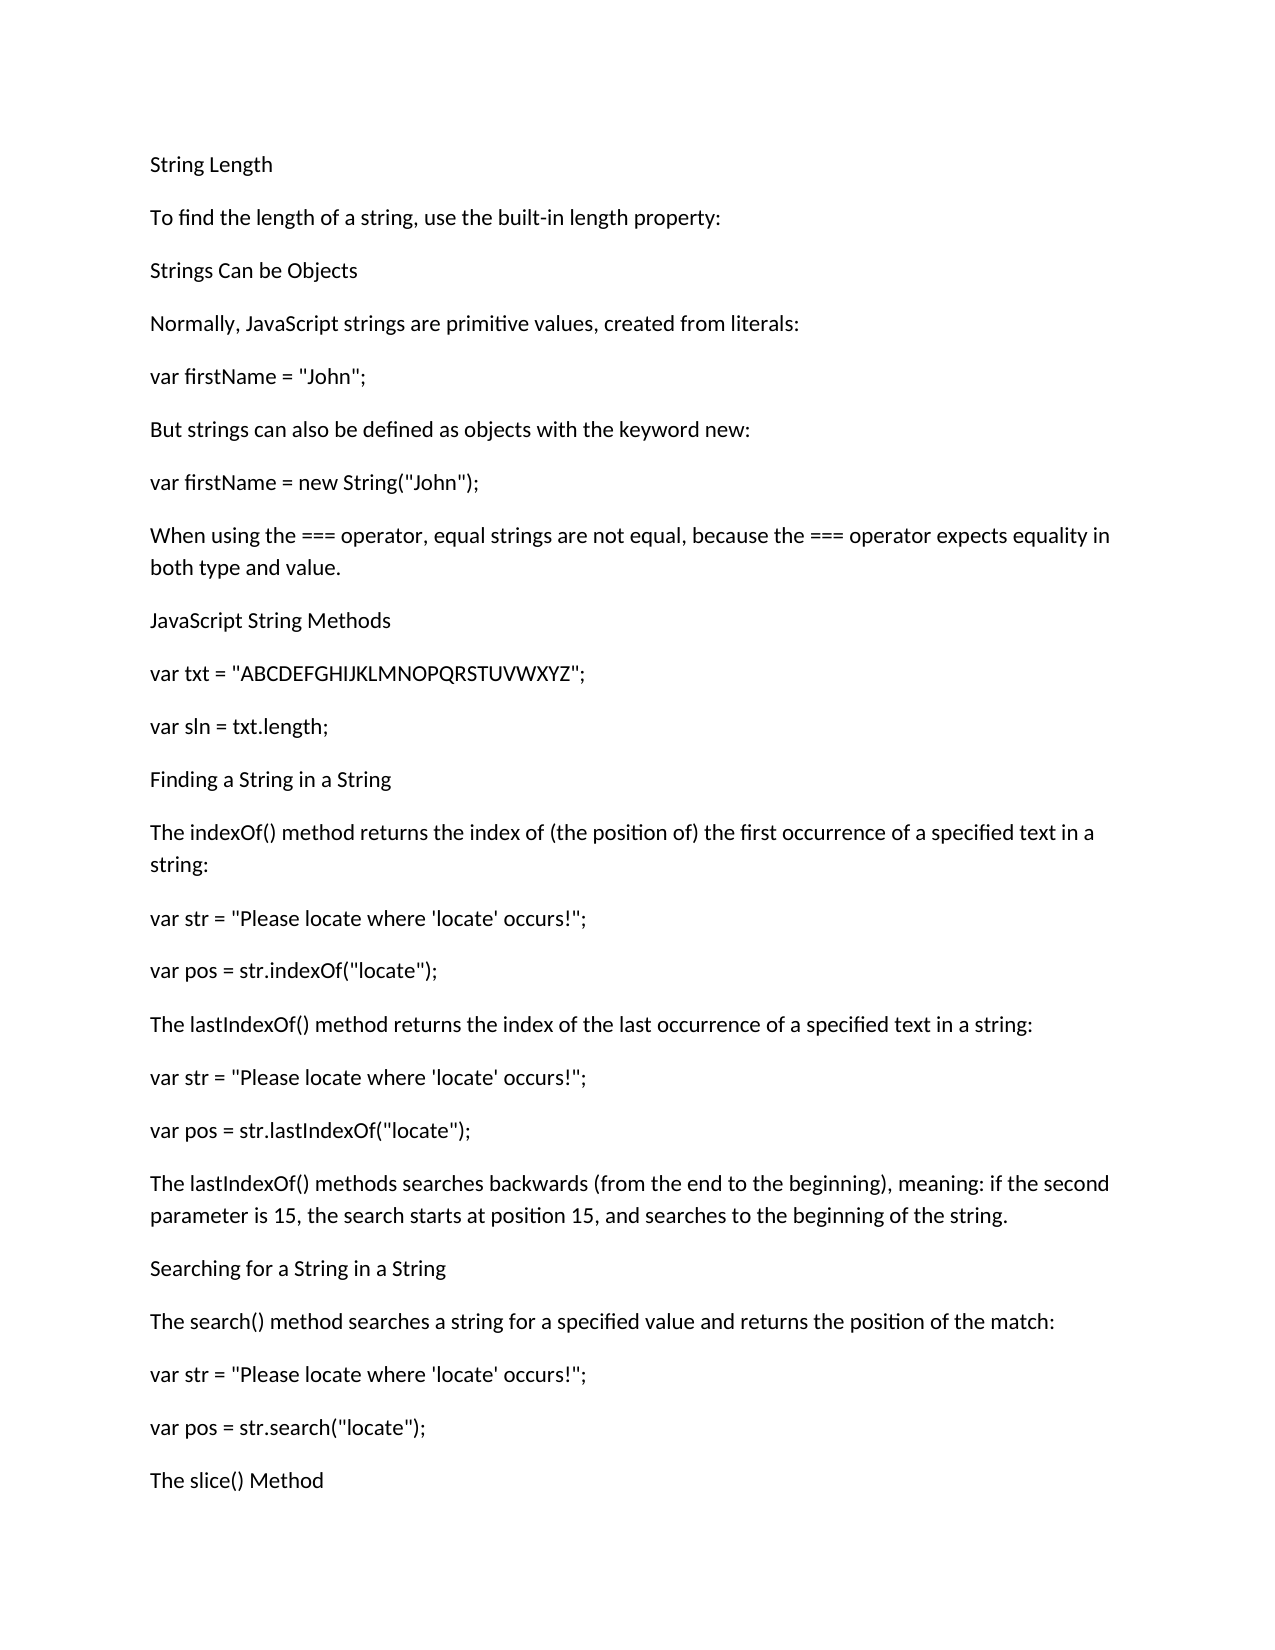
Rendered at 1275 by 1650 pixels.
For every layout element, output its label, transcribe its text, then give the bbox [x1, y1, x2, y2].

text var firstName = "John"; [150, 362, 1125, 390]
text The lastIndexOf() method returns the index of the last occurrence of a specified text in a string: [150, 1010, 1125, 1038]
text var str = "Please locate where 'locate' occurs!"; [150, 1063, 1125, 1091]
text var str = "Please locate where 'locate' occurs!"; [150, 1360, 1125, 1388]
text var pos = str.search("locate"); [150, 1413, 1125, 1441]
text The search() method searches a string for a specified value and returns the position of the match: [150, 1307, 1125, 1335]
text The lastIndexOf() methods searches backwards (from the end to the beginning), meaning: if the second parameter is 15, the search starts at position 15, and searches to the beginning of the string. [150, 1169, 1125, 1229]
text String Length [150, 150, 1125, 178]
text The slice() Method [150, 1466, 1125, 1494]
text JavaScript String Methods [150, 606, 1125, 634]
text Strings Can be Objects [150, 256, 1125, 284]
text But strings can also be defined as objects with the keyword new: [150, 415, 1125, 443]
text The indexOf() method returns the index of (the position of) the first occurrence of a specified text in a string: [150, 818, 1125, 879]
text var pos = str.lastIndexOf("locate"); [150, 1116, 1125, 1144]
text Finding a String in a String [150, 765, 1125, 793]
text Normally, JavaScript strings are primitive values, created from literals: [150, 309, 1125, 337]
text var firstName = new String("John"); [150, 468, 1125, 496]
text Searching for a String in a String [150, 1254, 1125, 1282]
text var str = "Please locate where 'locate' occurs!"; [150, 904, 1125, 932]
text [150, 203, 1125, 231]
text var txt = "ABCDEFGHIJKLMNOPQRSTUVWXYZ"; [150, 659, 1125, 687]
text var sln = txt.length; [150, 712, 1125, 740]
text var pos = str.indexOf("locate"); [150, 957, 1125, 985]
text When using the === operator, equal strings are not equal, because the === operator expects equality in both type and value. [150, 521, 1125, 581]
